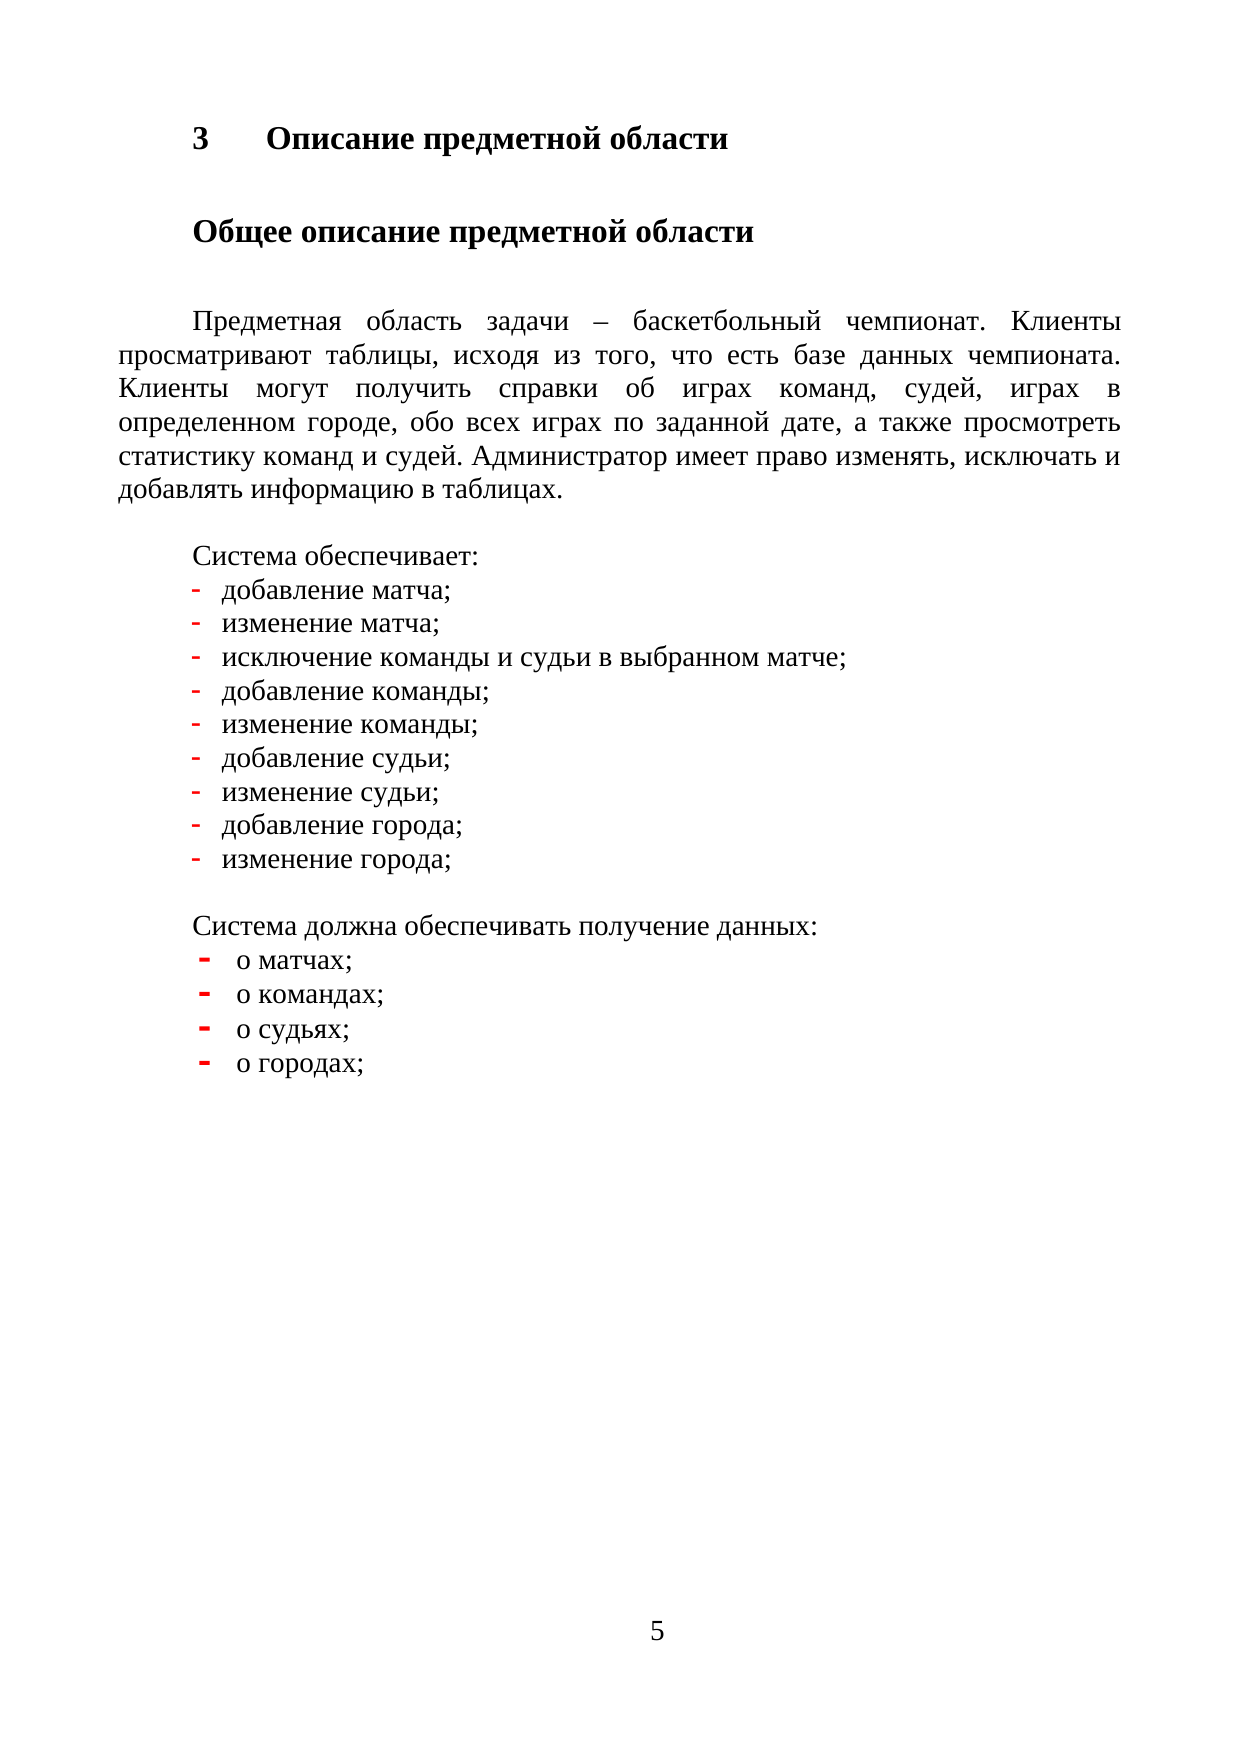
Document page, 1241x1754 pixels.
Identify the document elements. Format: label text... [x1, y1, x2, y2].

list о городах; [199, 1045, 1122, 1080]
list изменение команды; [191, 706, 1122, 740]
text Система должна обеспечивать получение данных: [118, 908, 1122, 942]
text Общее описание предметной области [118, 211, 1122, 249]
list добавление города; [191, 807, 1122, 841]
list изменение матча; [191, 606, 1122, 639]
text Предметная область задачи – баскетбольный чемпионат. Клиенты просматривают таблицы, исходя из того, что есть базе данных чемпионата. Клиенты могут получить справки об играх команд, судей, играх в определенном городе, обо всех играх по заданной дате, а также просмотреть статистику команд и судей. Администратор имеет право изменять, исключать и добавлять информацию в таблицах. [118, 303, 1122, 505]
list добавление команды; [191, 673, 1122, 706]
list Описание предметной области [118, 118, 1122, 156]
list исключение команды и судьи в выбранном матче; [191, 639, 1122, 673]
list добавление судьи; [191, 740, 1122, 774]
list о судьях; [199, 1011, 1122, 1045]
list о командах; [199, 976, 1122, 1011]
list изменение судьи; [191, 774, 1122, 807]
list изменение города; [191, 841, 1122, 875]
text Система обеспечивает: [118, 538, 1122, 572]
list о матчах; [199, 942, 1122, 976]
list добавление матча; [191, 572, 1122, 606]
